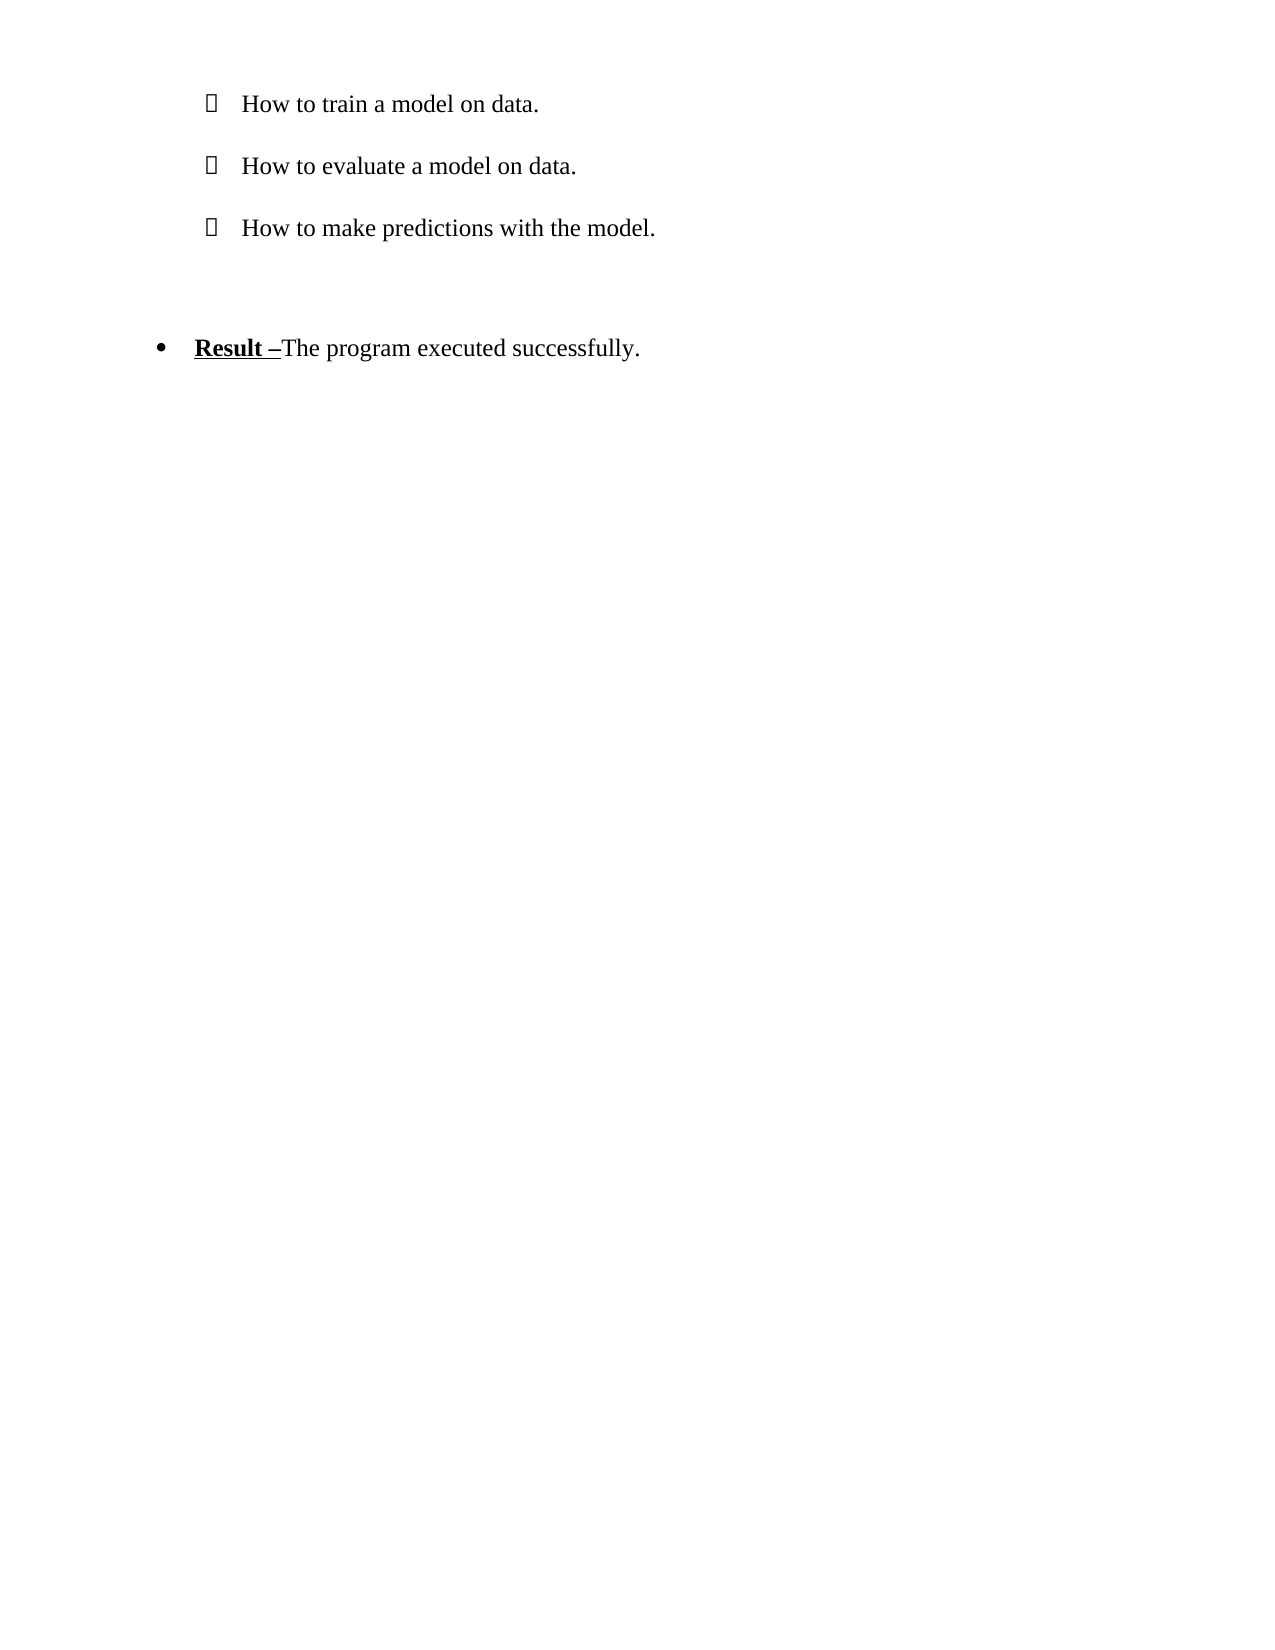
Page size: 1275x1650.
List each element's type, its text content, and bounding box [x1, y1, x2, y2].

list How to make predictions with the model. [204, 199, 1231, 251]
list How to evaluate a model on data. [204, 137, 1231, 189]
list How to train a model on data. [204, 75, 1231, 127]
list Result –The program executed successfully. [157, 333, 1231, 362]
